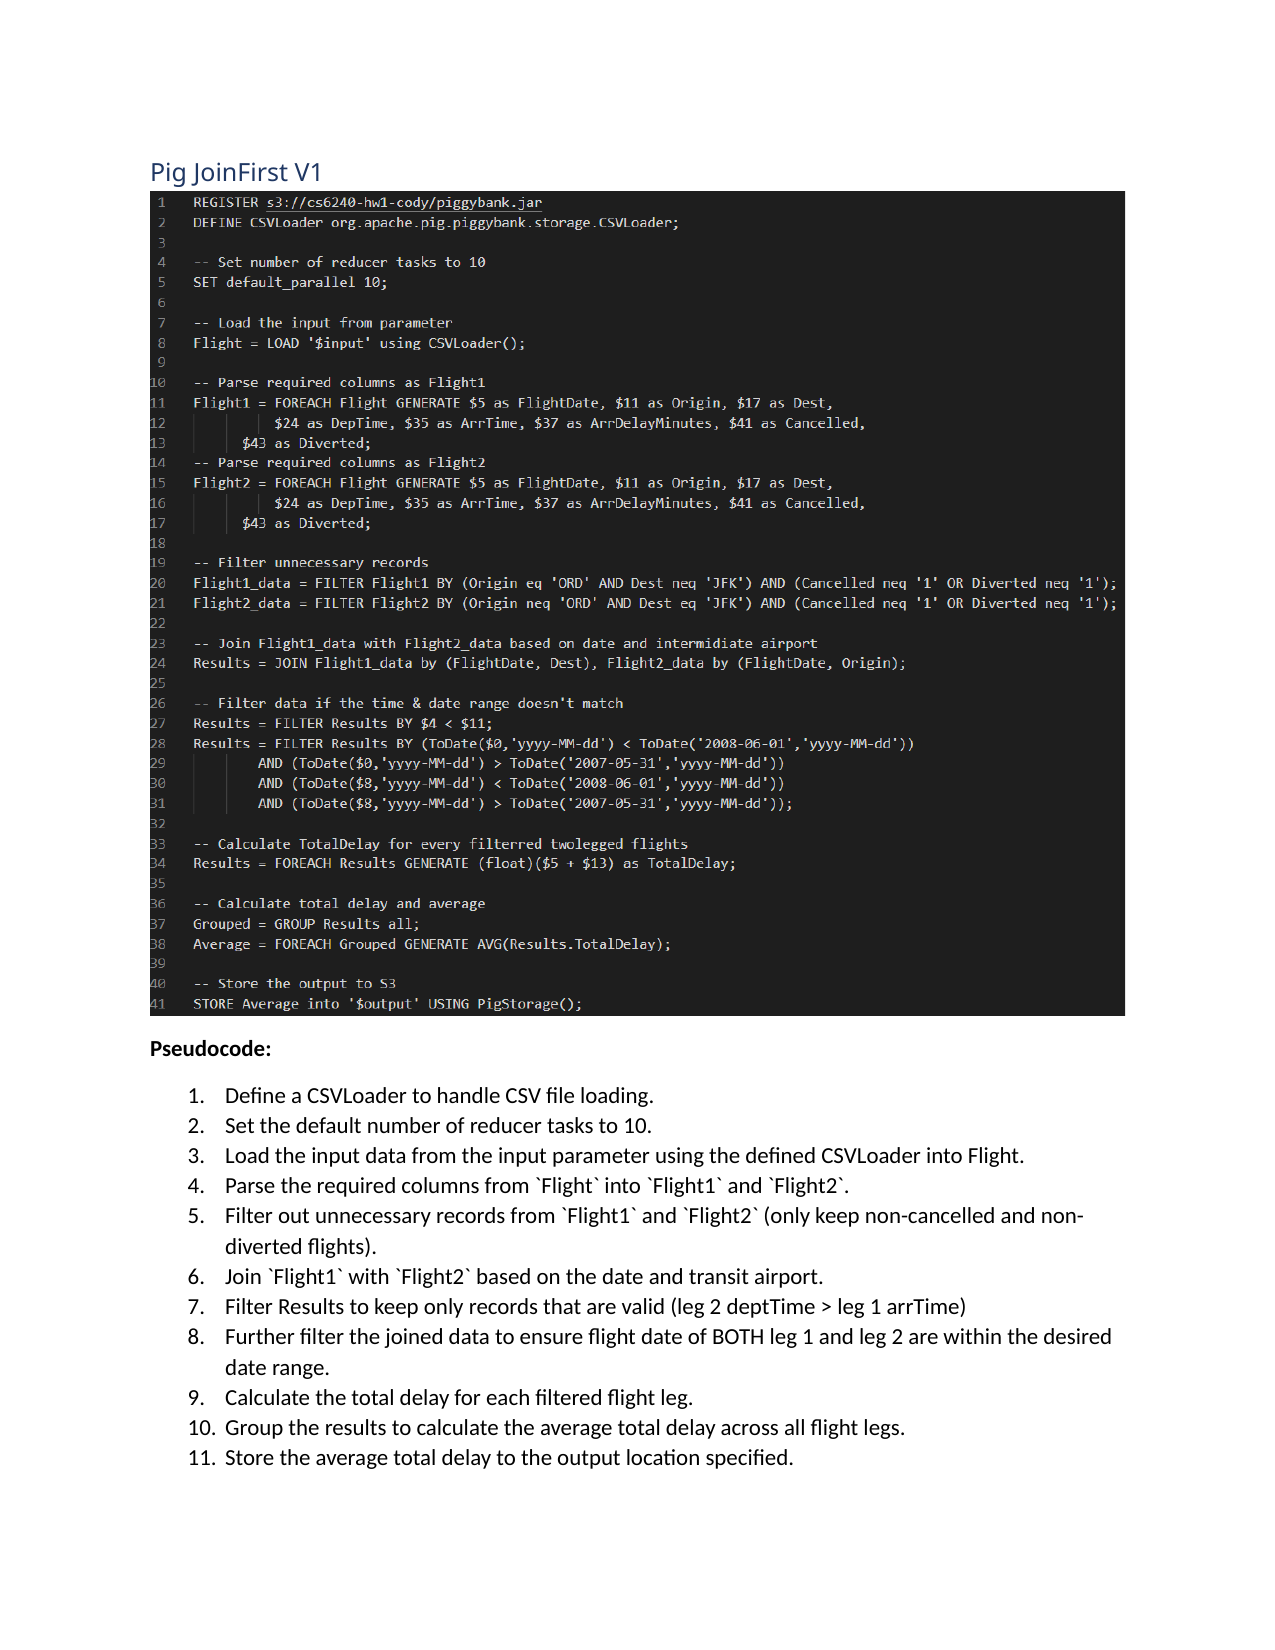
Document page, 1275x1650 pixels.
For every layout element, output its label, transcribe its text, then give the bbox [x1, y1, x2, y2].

list Filter out unnecessary records from `Flight1` and `Flight2` (only keep non-cancelled and non-diverted flights). [187, 1202, 1125, 1260]
list Store the average total delay to the output location specified. [187, 1443, 1125, 1471]
list Load the input data from the input parameter using the defined CSVLoader into Flight. [187, 1141, 1125, 1169]
list Group the results to calculate the average total delay across all flight legs. [187, 1413, 1125, 1441]
list Parse the required columns from `Flight` into `Flight1` and `Flight2`. [187, 1171, 1125, 1199]
list Set the default number of reducer tasks to 10. [187, 1111, 1125, 1139]
list Calculate the total delay for each filtered flight leg. [187, 1383, 1125, 1411]
list Filter Results to keep only records that are valid (leg 2 deptTime > leg 1 arrTime) [187, 1292, 1125, 1320]
subtitle Pig JoinFirst V1 [150, 154, 1125, 188]
list Join `Flight1` with `Flight2` based on the date and transit airport. [187, 1262, 1125, 1290]
text Pseudocode: [150, 1034, 1125, 1062]
picture [150, 191, 1125, 1016]
list Define a CSVLoader to handle CSV file loading. [187, 1081, 1125, 1109]
list Further filter the joined data to ensure flight date of BOTH leg 1 and leg 2 are within the desired date range. [187, 1322, 1125, 1381]
